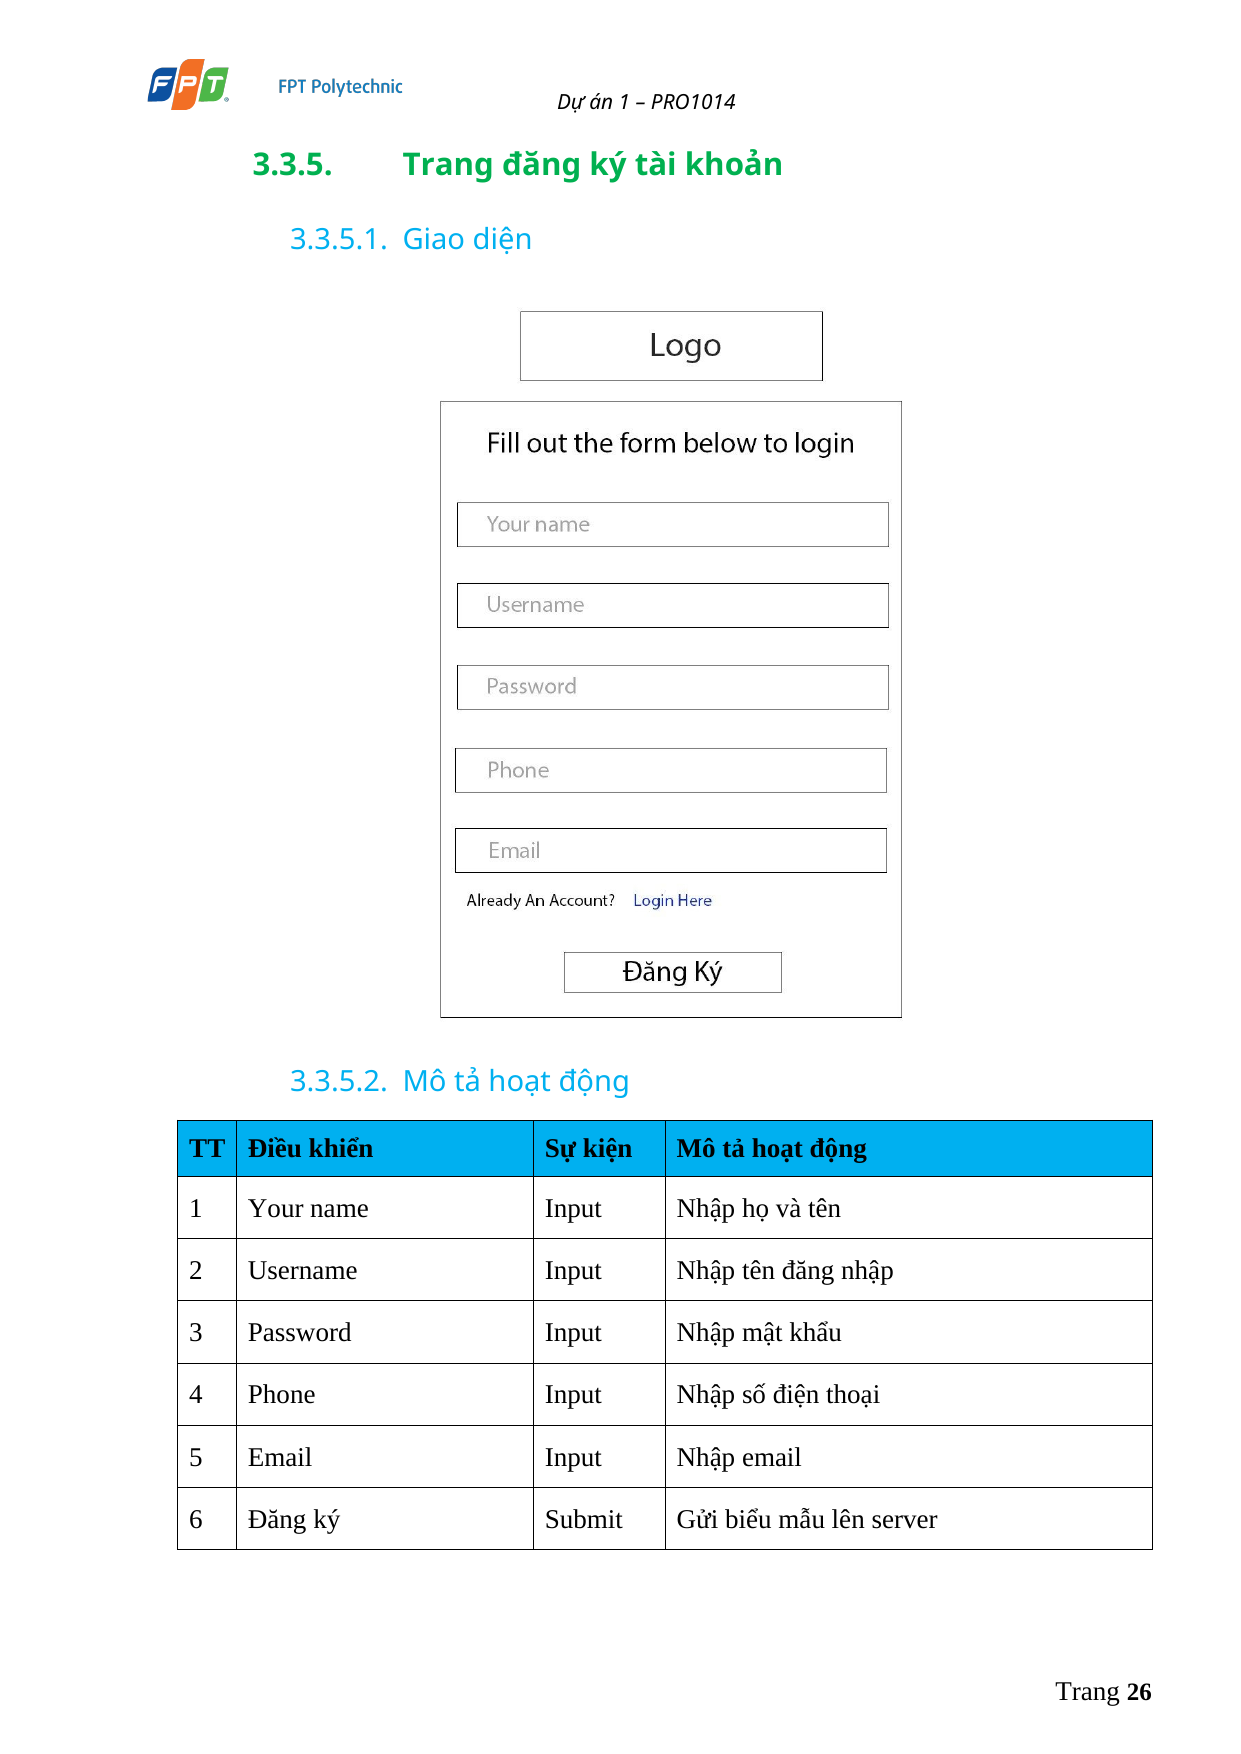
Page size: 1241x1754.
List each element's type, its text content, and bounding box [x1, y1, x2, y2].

table_cell Input [534, 1301, 665, 1362]
table_cell 5 [178, 1426, 236, 1487]
table_header TT [178, 1121, 236, 1176]
table_cell Nhập tên đăng nhập [666, 1239, 1152, 1300]
table_cell 2 [178, 1239, 236, 1300]
table_cell Gửi biểu mẫu lên server [666, 1488, 1152, 1549]
table_header Điều khiển [237, 1121, 533, 1176]
table_header Mô tả hoạt động [666, 1121, 1152, 1176]
table_cell Phone [237, 1364, 533, 1425]
table_cell 6 [178, 1488, 236, 1549]
table_cell Input [534, 1364, 665, 1425]
table_cell 4 [178, 1364, 236, 1425]
table_cell Input [534, 1239, 665, 1300]
table_cell 1 [178, 1177, 236, 1238]
table_cell Submit [534, 1488, 665, 1549]
subtitle Giao diện [290, 218, 1152, 258]
table_cell Password [237, 1301, 533, 1362]
table_cell Input [534, 1177, 665, 1238]
table_cell Nhập email [666, 1426, 1152, 1487]
subtitle Trang đăng ký tài khoản [252, 142, 1152, 185]
table_cell 3 [178, 1301, 236, 1362]
table_header Sự kiện [534, 1121, 665, 1176]
table_cell Input [534, 1426, 665, 1487]
table_cell Email [237, 1426, 533, 1487]
picture [423, 290, 905, 1032]
table_cell Username [237, 1239, 533, 1300]
subtitle Mô tả hoạt động [290, 1060, 1152, 1100]
table_cell Your name [237, 1177, 533, 1238]
table_cell Đăng ký [237, 1488, 533, 1549]
table_cell Nhập mật khẩu [666, 1301, 1152, 1362]
picture [147, 59, 403, 110]
table_cell Nhập họ và tên [666, 1177, 1152, 1238]
table_cell Nhập số điện thoại [666, 1364, 1152, 1425]
